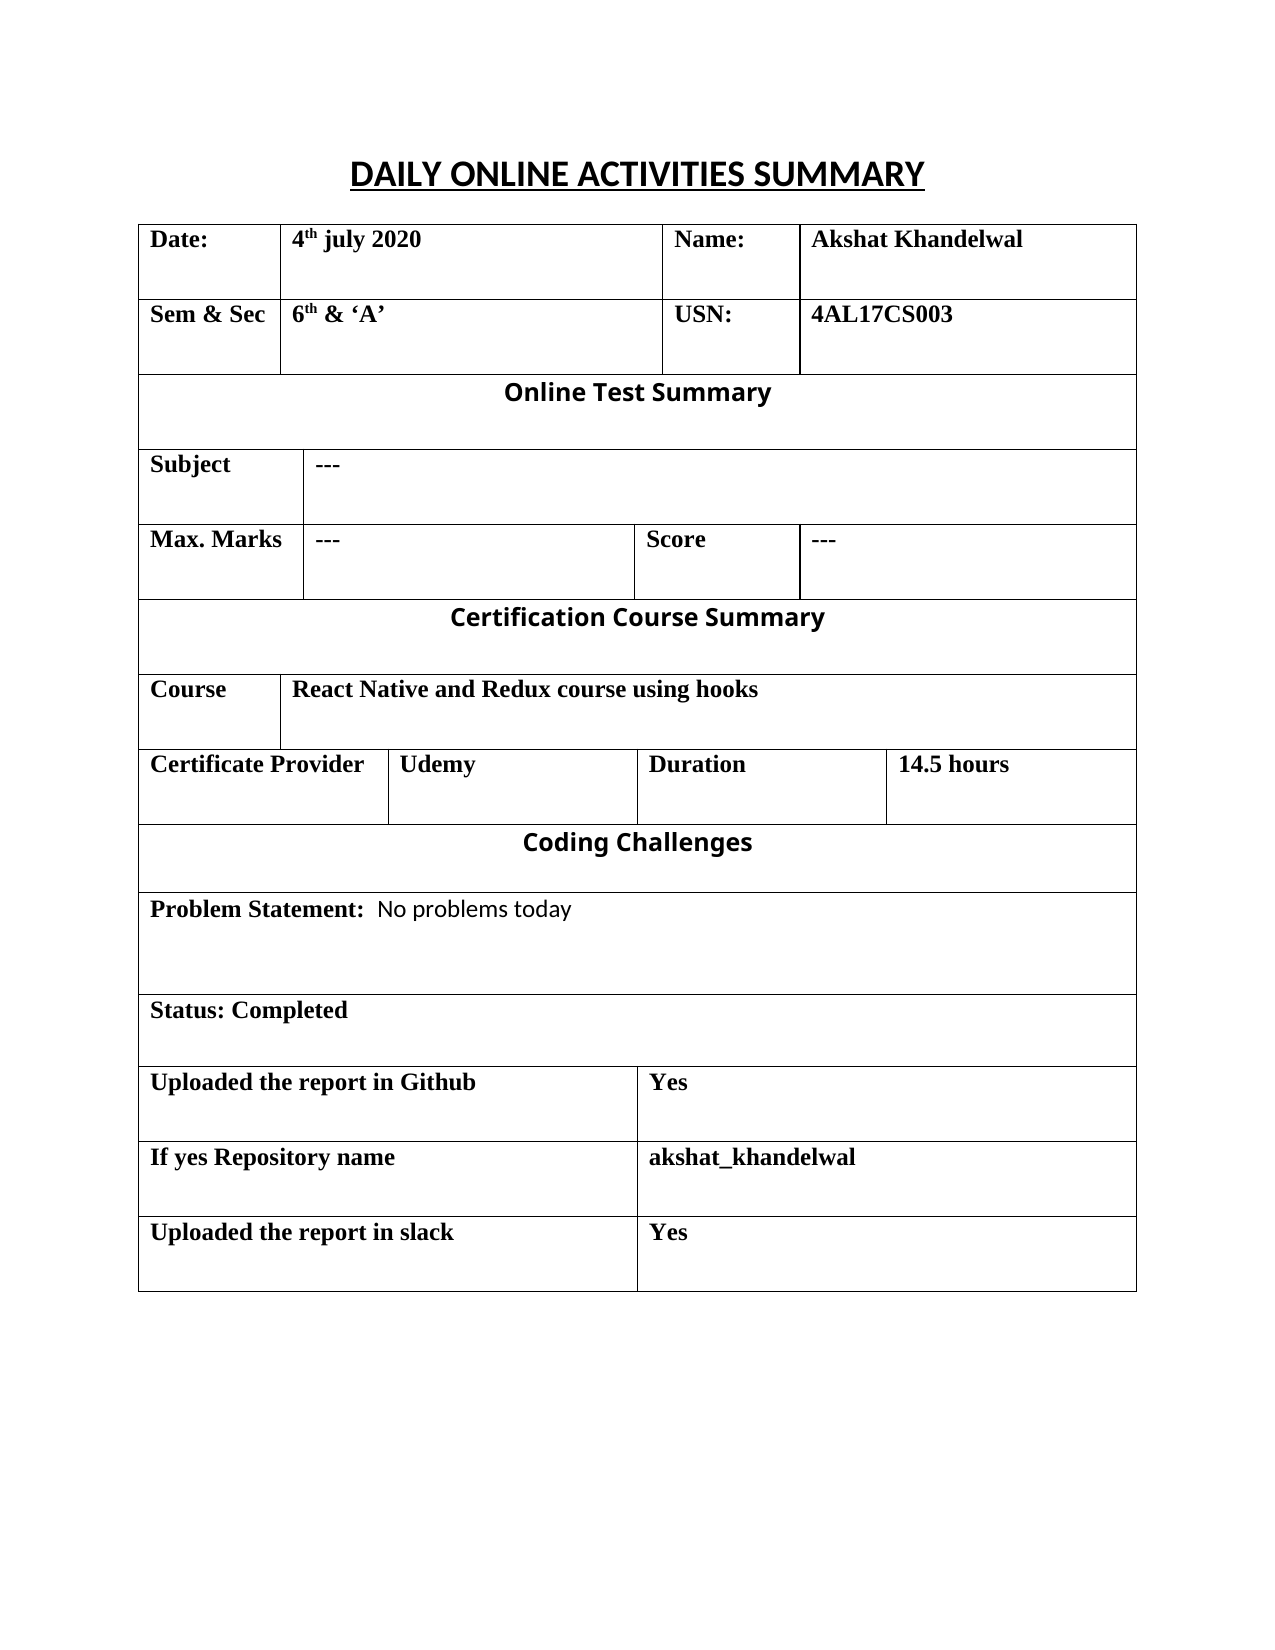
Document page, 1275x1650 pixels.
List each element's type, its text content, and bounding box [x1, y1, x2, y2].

table_cell Status: Completed [139, 995, 1136, 1066]
table_cell Subject [139, 450, 303, 523]
table_header Akshat Khandelwal [801, 225, 1136, 298]
table_header Name: [663, 225, 799, 298]
table_cell 14.5 hours [887, 750, 1136, 823]
table_cell Certificate Provider [139, 750, 388, 823]
table_cell Yes [638, 1217, 1136, 1291]
table_cell --- [304, 450, 1136, 523]
table_cell 6th & ‘A’ [281, 300, 662, 373]
table_cell Uploaded the report in slack [139, 1217, 637, 1291]
table_cell Coding Challenges [139, 825, 1136, 892]
table_cell Sem & Sec [139, 300, 280, 373]
table_header Date: [139, 225, 280, 298]
table_cell Course [139, 675, 280, 748]
text DAILY ONLINE ACTIVITIES SUMMARY [150, 150, 1125, 196]
table_cell --- [801, 525, 1136, 598]
table_cell USN: [663, 300, 799, 373]
table_cell Problem Statement: No problems today [139, 893, 1136, 994]
table_cell React Native and Redux course using hooks [281, 675, 1136, 748]
table_cell Uploaded the report in Github [139, 1067, 637, 1141]
table_cell Yes [638, 1067, 1136, 1141]
table_cell Online Test Summary [139, 375, 1136, 448]
table_cell Udemy [389, 750, 637, 823]
table_cell 4AL17CS003 [801, 300, 1136, 373]
table_cell --- [304, 525, 634, 598]
table_cell akshat_khandelwal [638, 1142, 1136, 1216]
table_cell Duration [638, 750, 886, 823]
table_cell Score [635, 525, 799, 598]
table_cell If yes Repository name [139, 1142, 637, 1216]
table_header 4th july 2020 [281, 225, 662, 298]
table_cell Certification Course Summary [139, 600, 1136, 673]
table_cell Max. Marks [139, 525, 303, 598]
